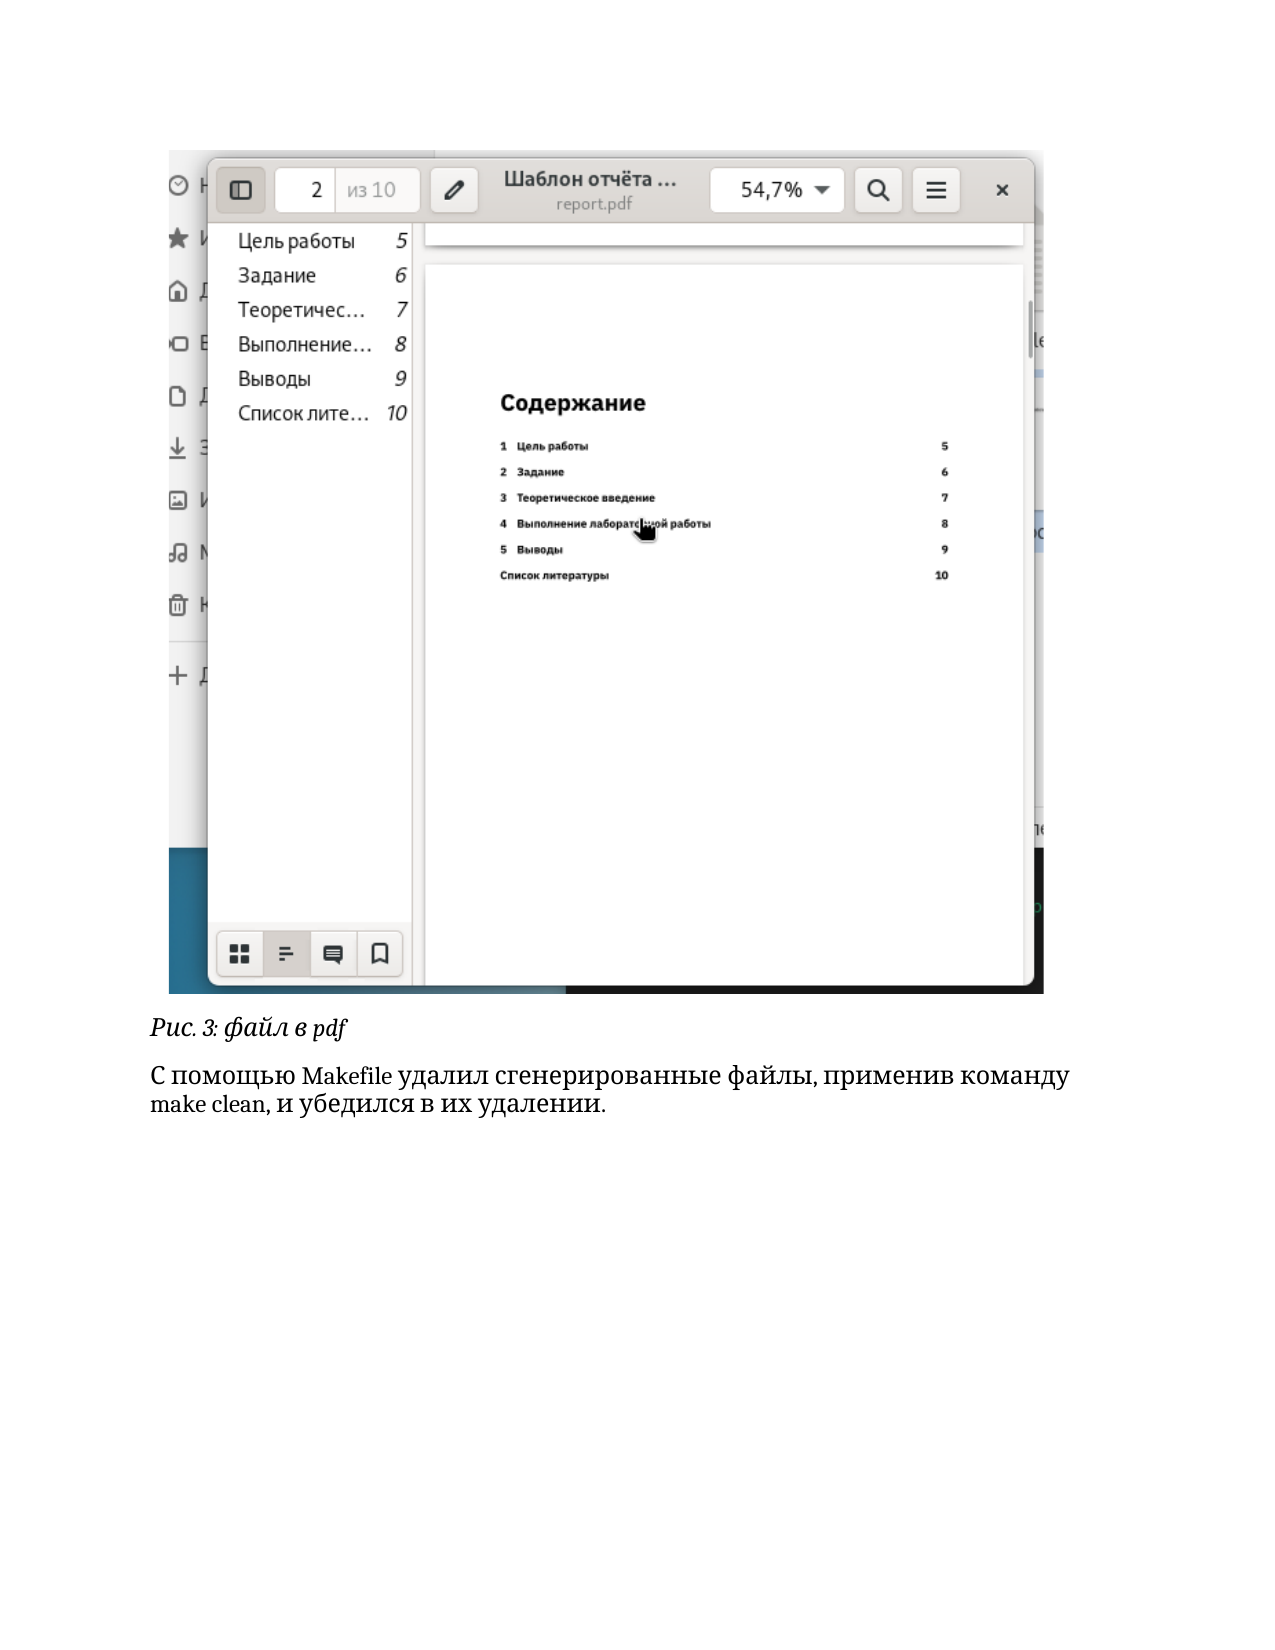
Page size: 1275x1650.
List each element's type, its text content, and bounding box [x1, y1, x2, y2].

text Рис. 3: файл в pdf [150, 1014, 1125, 1043]
picture [168, 150, 1044, 994]
text С помощью Makefile удалил сгенерированные файлы, применив команду make clean, и убедился в их удалении. [150, 1062, 1125, 1119]
